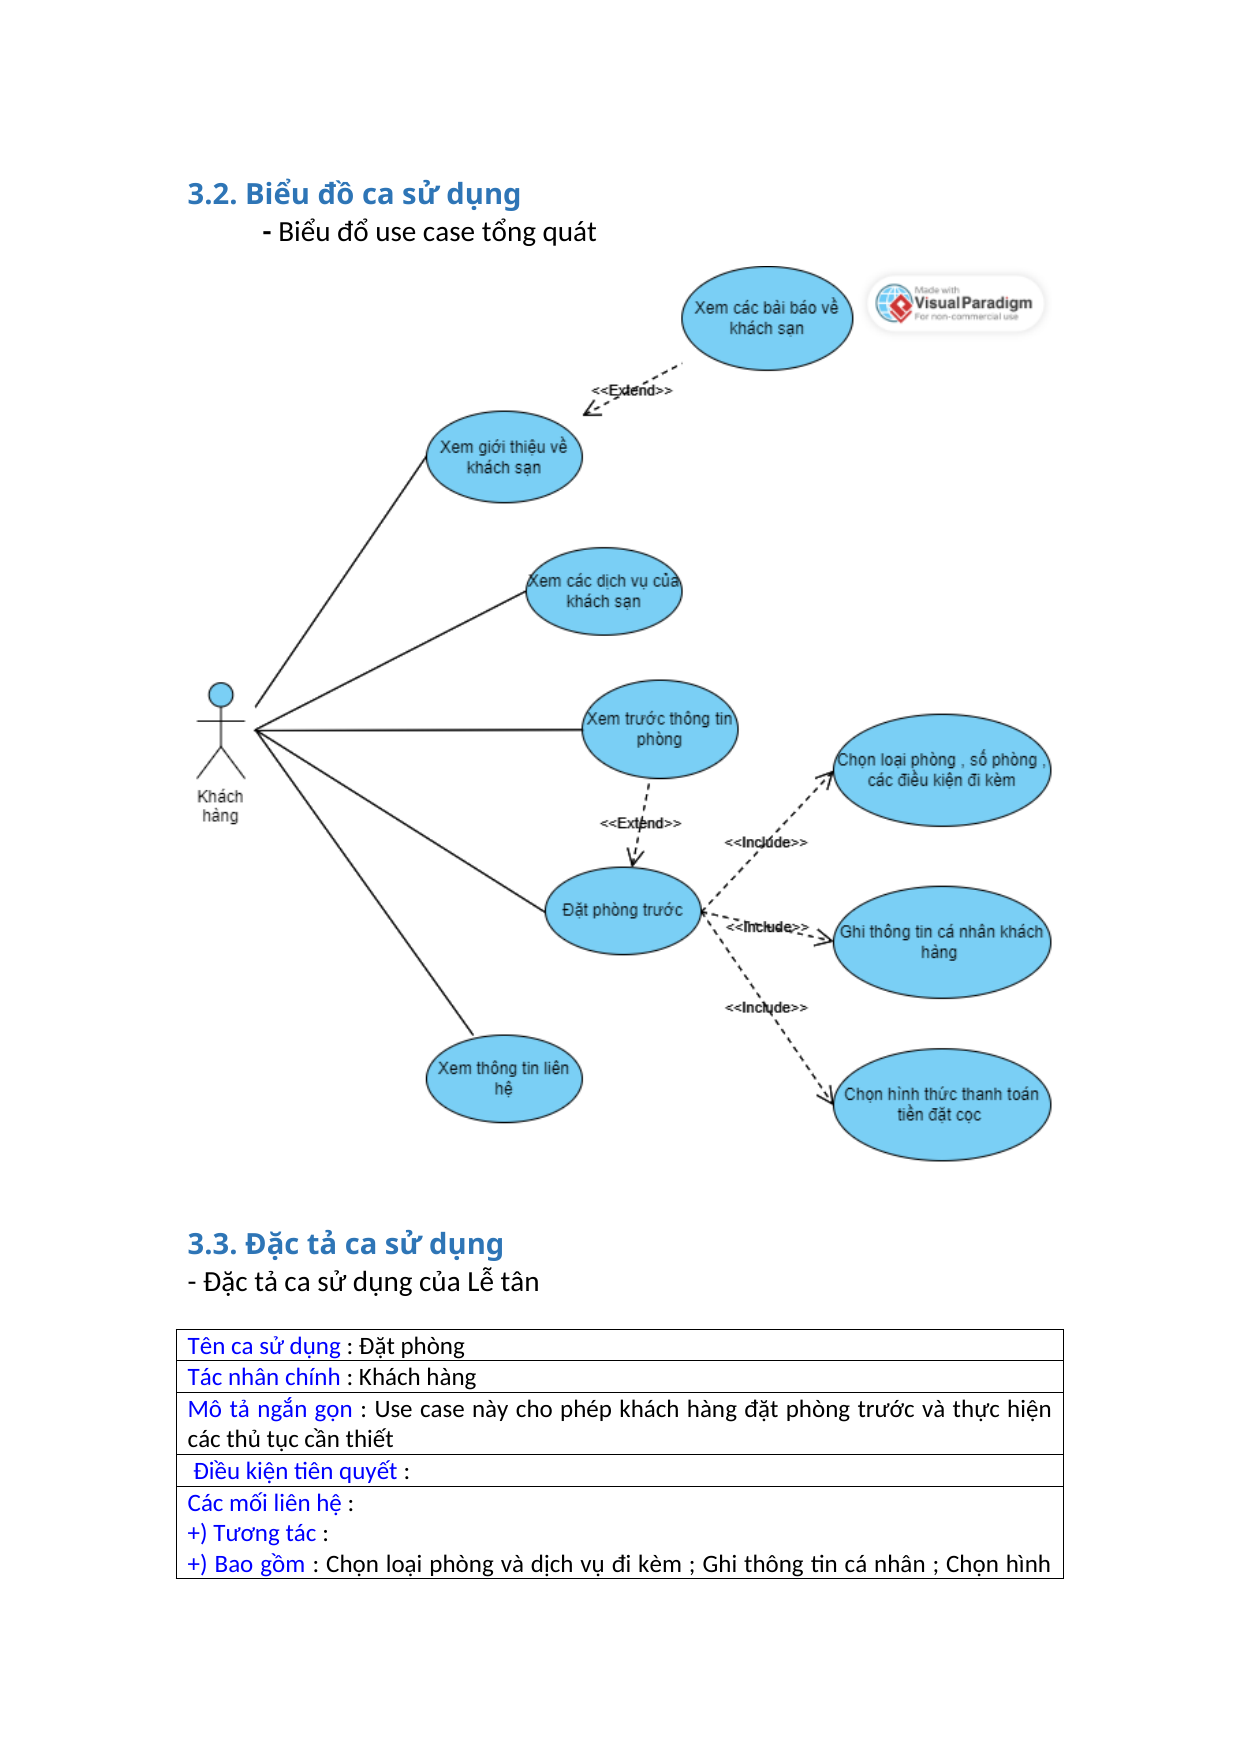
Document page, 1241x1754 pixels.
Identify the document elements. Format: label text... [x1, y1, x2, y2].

text - Đặc tả ca sử dụng của Lễ tân [187, 1263, 1053, 1298]
text - Biểu đổ use case tổng quát [187, 213, 1053, 249]
subtitle 3.3. Đặc tả ca sử dụng [187, 1223, 1053, 1263]
table_cell Mô tả ngắn gọn : Use case này cho phép khách hàng đặt phòng trước và thực hiện các thủ tục cần thiết [177, 1393, 1063, 1454]
picture [187, 266, 1053, 1163]
table_cell Tác nhân chính : Khách hàng [177, 1361, 1063, 1392]
table_header Tên ca sử dụng : Đặt phòng [177, 1330, 1063, 1360]
table_cell Điều kiện tiên quyết : [177, 1455, 1063, 1486]
subtitle 3.2. Biểu đồ ca sử dụng [187, 174, 1053, 213]
